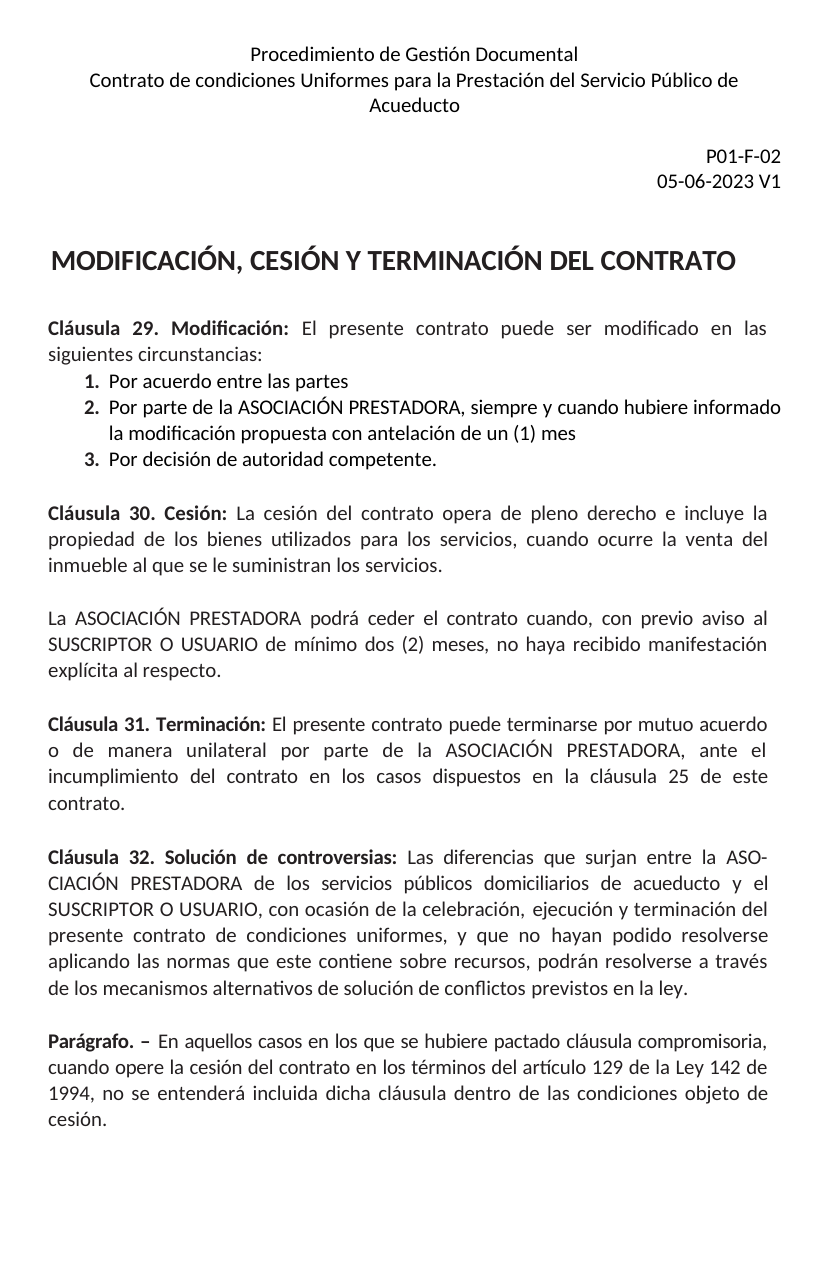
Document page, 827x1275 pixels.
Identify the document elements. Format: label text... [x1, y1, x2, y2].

text Cláusula 32. Solución de controversias: Las diferencias que surjan entre la ASO- CIACIÓN PRESTADORA de los servicios públicos domiciliarios de acueducto y el SUSCRIPTOR O USUARIO, con ocasión de la celebración, ejecución y terminación del presente contrato de condiciones uniformes, y que no hayan podido resolverse aplicando las normas que este contiene sobre recursos, podrán resolverse a través de los mecanismos alternativos de solución de conflictos previstos en la ley. [48, 844, 768, 1000]
text Cláusula 31. Terminación: El presente contrato puede terminarse por mutuo acuerdo o de manera unilateral por parte de la ASOCIACIÓN PRESTADORA, ante el incumplimiento del contrato en los casos dispuestos en la cláusula 25 de este contrato. [48, 711, 768, 815]
subtitle MODIFICACIÓN, CESIÓN Y TERMINACIÓN DEL CONTRATO [48, 242, 739, 278]
text Cláusula 29. Modificación: El presente contrato puede ser modificado en las siguientes circunstancias: [48, 315, 768, 366]
text Parágrafo. ‒ En aquellos casos en los que se hubiere pactado cláusula compromisoria, cuando opere la cesión del contrato en los términos del artículo 129 de la Ley 142 de 1994, no se entenderá incluida dicha cláusula dentro de las condiciones objeto de cesión. [48, 1028, 768, 1132]
text Cláusula 30. Cesión: La cesión del contrato opera de pleno derecho e incluye la propiedad de los bienes utilizados para los servicios, cuando ocurre la venta del inmueble al que se le suministran los servicios. [48, 500, 768, 577]
list Por parte de la ASOCIACIÓN PRESTADORA, siempre y cuando hubiere informado la modificación propuesta con antelación de un (1) mes [84, 394, 781, 445]
list Por decisión de autoridad competente. [84, 446, 781, 472]
list Por acuerdo entre las partes [84, 368, 781, 393]
text La ASOCIACIÓN PRESTADORA podrá ceder el contrato cuando, con previo aviso al SUSCRIPTOR O USUARIO de mínimo dos (2) meses, no haya recibido manifestación explícita al respecto. [48, 605, 768, 683]
